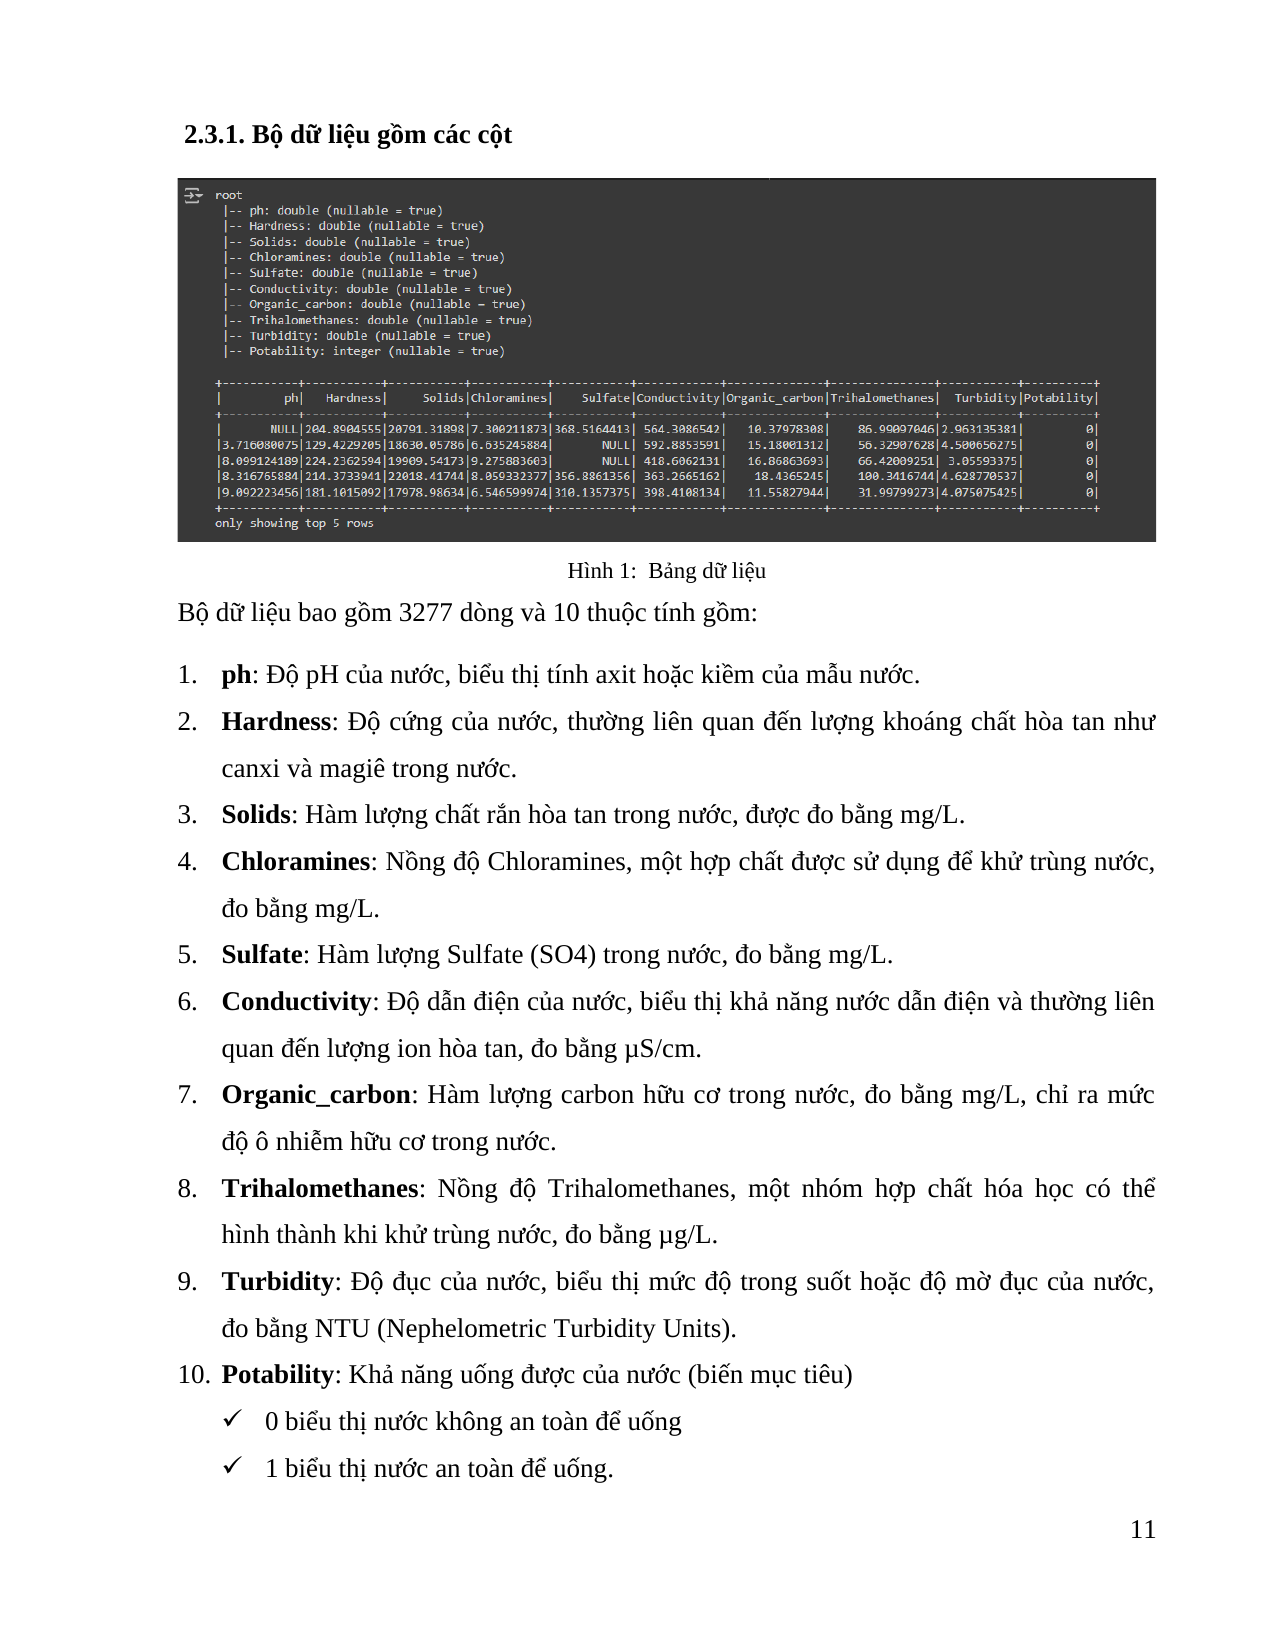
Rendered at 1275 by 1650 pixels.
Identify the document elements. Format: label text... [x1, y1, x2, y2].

picture [177, 178, 1157, 542]
list Chloramines: Nồng độ Chloramines, một hợp chất được sử dụng để khử trùng nước, đo bằng mg/L. [177, 845, 1156, 923]
list Sulfate: Hàm lượng Sulfate (SO4) trong nước, đo bằng mg/L. [177, 938, 1156, 969]
list ph: Độ pH của nước, biểu thị tính axit hoặc kiềm của mẫu nước. [177, 658, 1156, 689]
text Hình 1: Bảng dữ liệu [177, 557, 1156, 583]
subtitle 2.3.1. Bộ dữ liệu gồm các cột [177, 118, 1156, 150]
text Bộ dữ liệu bao gồm 3277 dòng và 10 thuộc tính gồm: [177, 596, 1156, 627]
list Potability: Khả năng uống được của nước (biến mục tiêu) [177, 1358, 1156, 1389]
list Hardness: Độ cứng của nước, thường liên quan đến lượng khoáng chất hòa tan như canxi và magiê trong nước. [177, 705, 1156, 783]
list Turbidity: Độ đục của nước, biểu thị mức độ trong suốt hoặc độ mờ đục của nước, đo bằng NTU (Nephelometric Turbidity Units). [177, 1265, 1156, 1343]
list Trihalomethanes: Nồng độ Trihalomethanes, một nhóm hợp chất hóa học có thể hình thành khi khử trùng nước, đo bằng µg/L. [177, 1172, 1156, 1249]
list 0 biểu thị nước không an toàn để uống [221, 1405, 1156, 1436]
list Organic_carbon: Hàm lượng carbon hữu cơ trong nước, đo bằng mg/L, chỉ ra mức độ ô nhiễm hữu cơ trong nước. [177, 1078, 1156, 1156]
list Solids: Hàm lượng chất rắn hòa tan trong nước, được đo bằng mg/L. [177, 798, 1156, 829]
list 1 biểu thị nước an toàn để uống. [221, 1452, 1156, 1483]
list Conductivity: Độ dẫn điện của nước, biểu thị khả năng nước dẫn điện và thường liên quan đến lượng ion hòa tan, đo bằng µS/cm. [177, 985, 1156, 1063]
